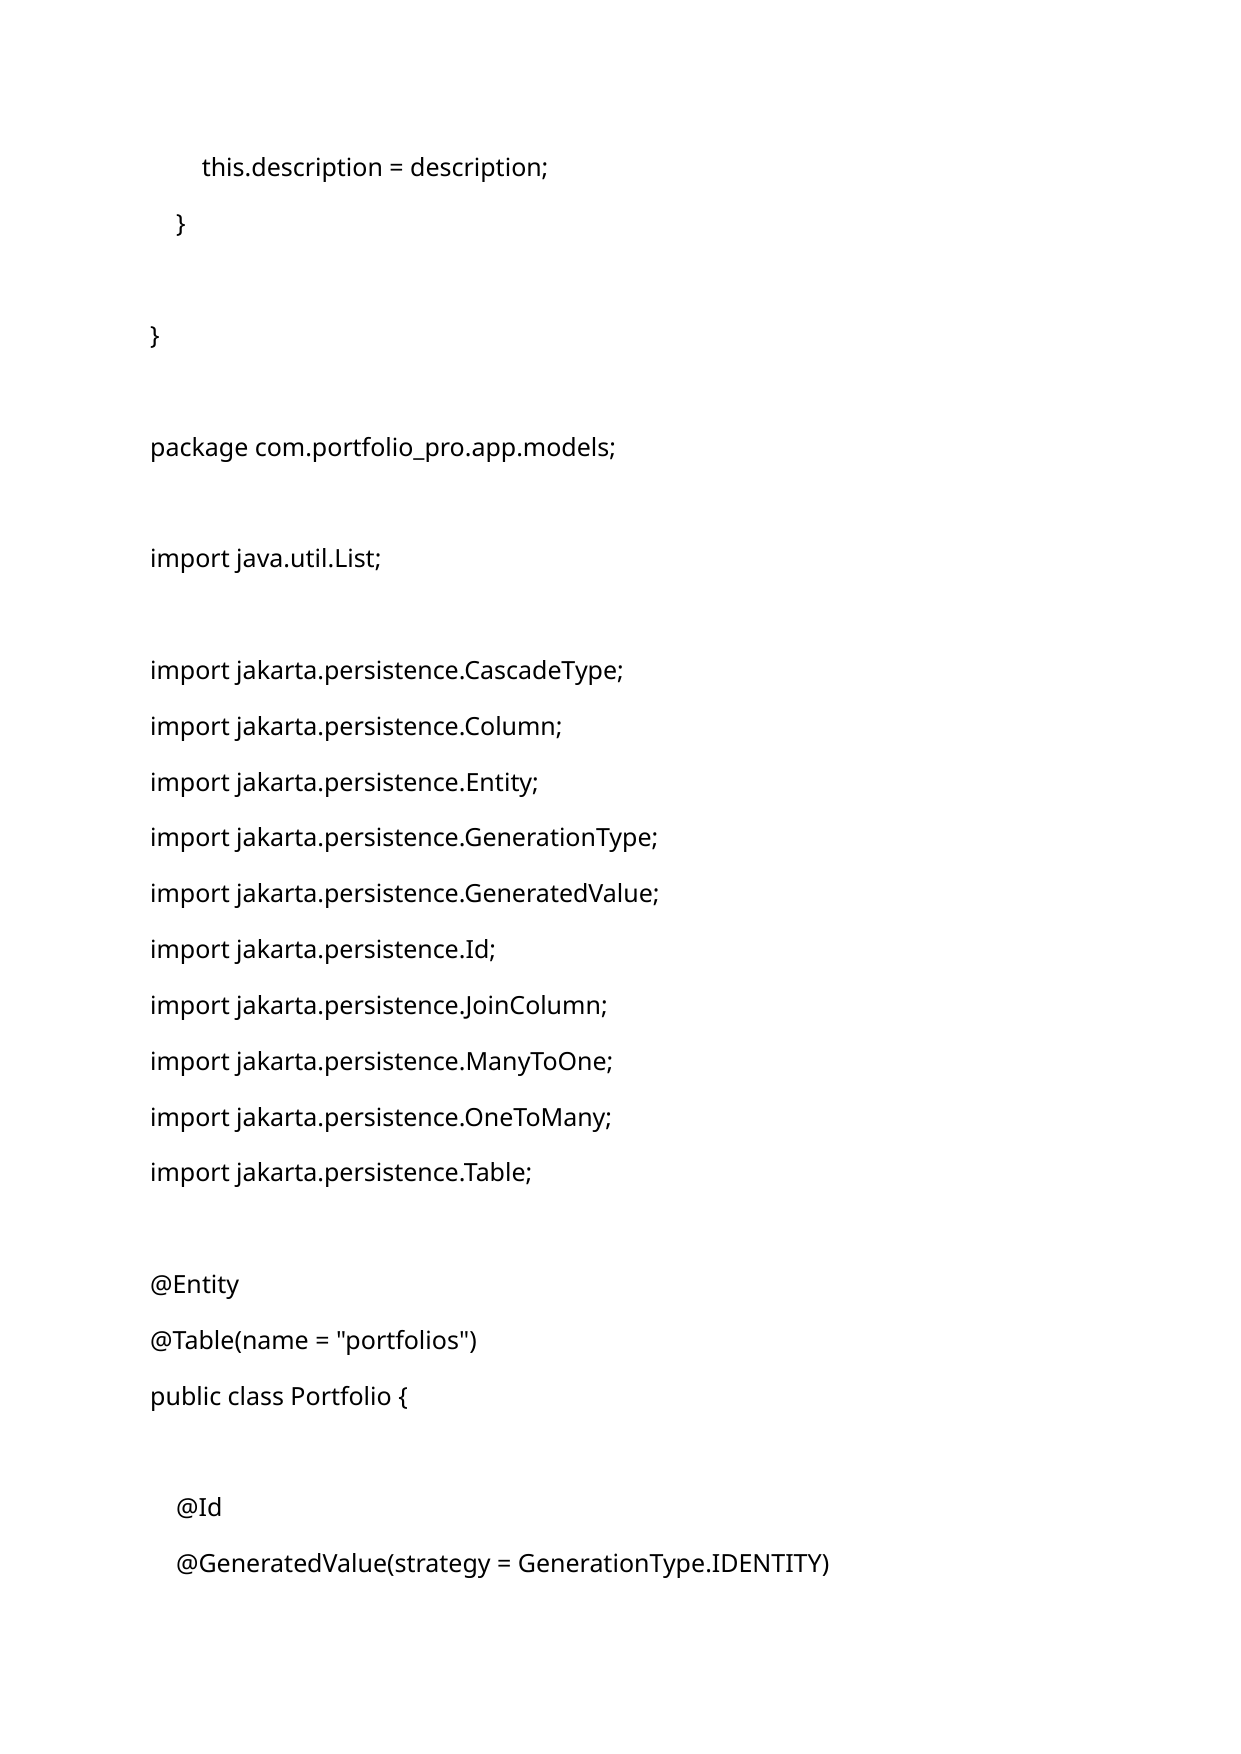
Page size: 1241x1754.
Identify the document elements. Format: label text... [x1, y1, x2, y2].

text @Table(name = "portfolios") [150, 1322, 1090, 1357]
text } [150, 206, 1090, 240]
text import jakarta.persistence.GenerationType; [150, 820, 1090, 854]
text public class Portfolio { [150, 1378, 1090, 1412]
text } [150, 317, 1090, 352]
text import jakarta.persistence.GeneratedValue; [150, 876, 1090, 910]
text import jakarta.persistence.Table; [150, 1155, 1090, 1189]
text this.description = description; [150, 150, 1090, 184]
text import jakarta.persistence.Id; [150, 932, 1090, 966]
text import jakarta.persistence.JoinColumn; [150, 987, 1090, 1022]
text package com.portfolio_pro.app.models; [150, 429, 1090, 463]
text import jakarta.persistence.CascadeType; [150, 652, 1090, 687]
text @Entity [150, 1267, 1090, 1301]
text import jakarta.persistence.OneToMany; [150, 1099, 1090, 1133]
text @Id [150, 1490, 1090, 1524]
text import jakarta.persistence.ManyToOne; [150, 1043, 1090, 1077]
text @GeneratedValue(strategy = GenerationType.IDENTITY) [150, 1546, 1090, 1580]
text import jakarta.persistence.Column; [150, 708, 1090, 742]
text import jakarta.persistence.Entity; [150, 764, 1090, 798]
text import java.util.List; [150, 541, 1090, 575]
